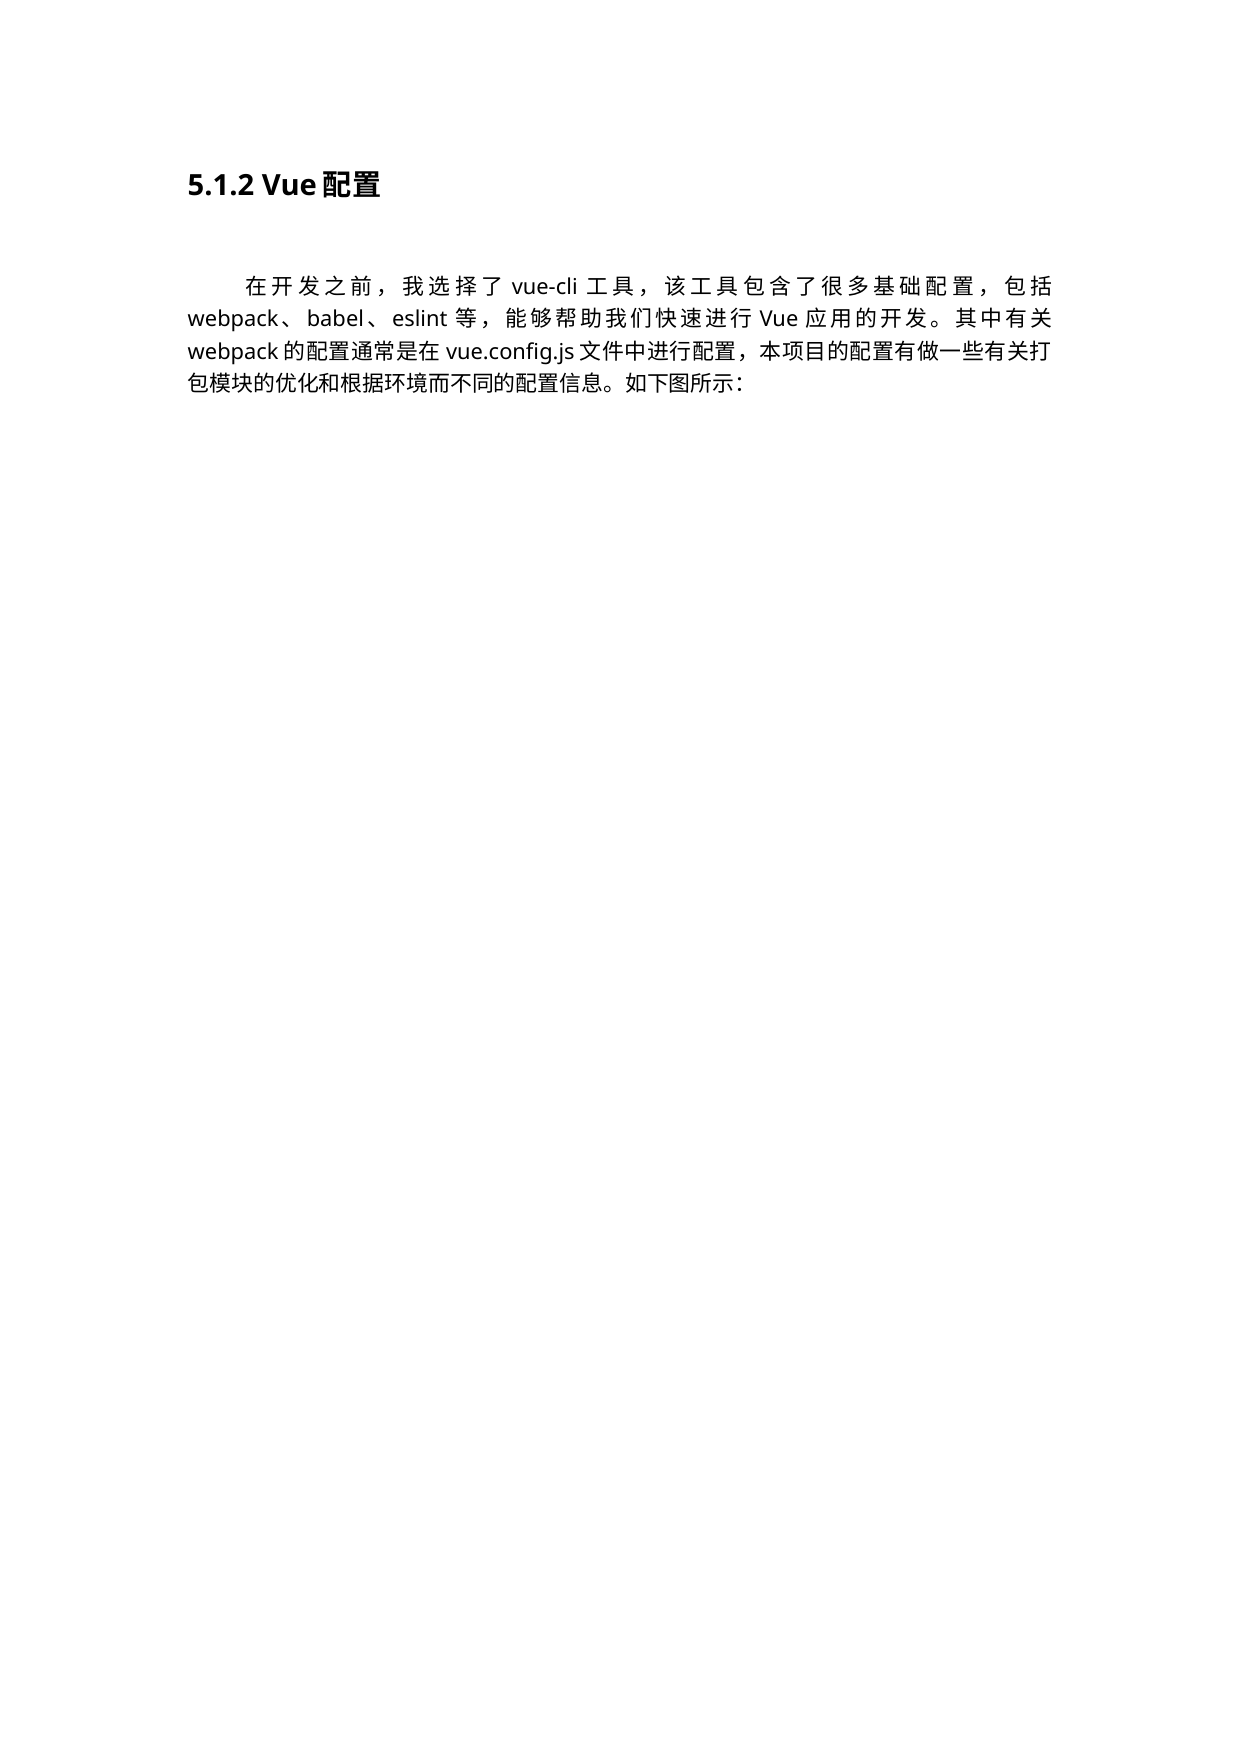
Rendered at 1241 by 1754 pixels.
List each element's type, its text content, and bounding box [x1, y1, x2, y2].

subtitle 5.1.2 Vue配置 [187, 150, 1053, 215]
text 在开发之前，我选择了vue-cli工具，该工具包含了很多基础配置，包括webpack、babel、eslint等，能够帮助我们快速进行Vue应用的开发。其中有关webpack的配置通常是在vue.config.js文件中进行配置，本项目的配置有做一些有关打包模块的优化和根据环境而不同的配置信息。如下图所示： [187, 268, 1053, 398]
